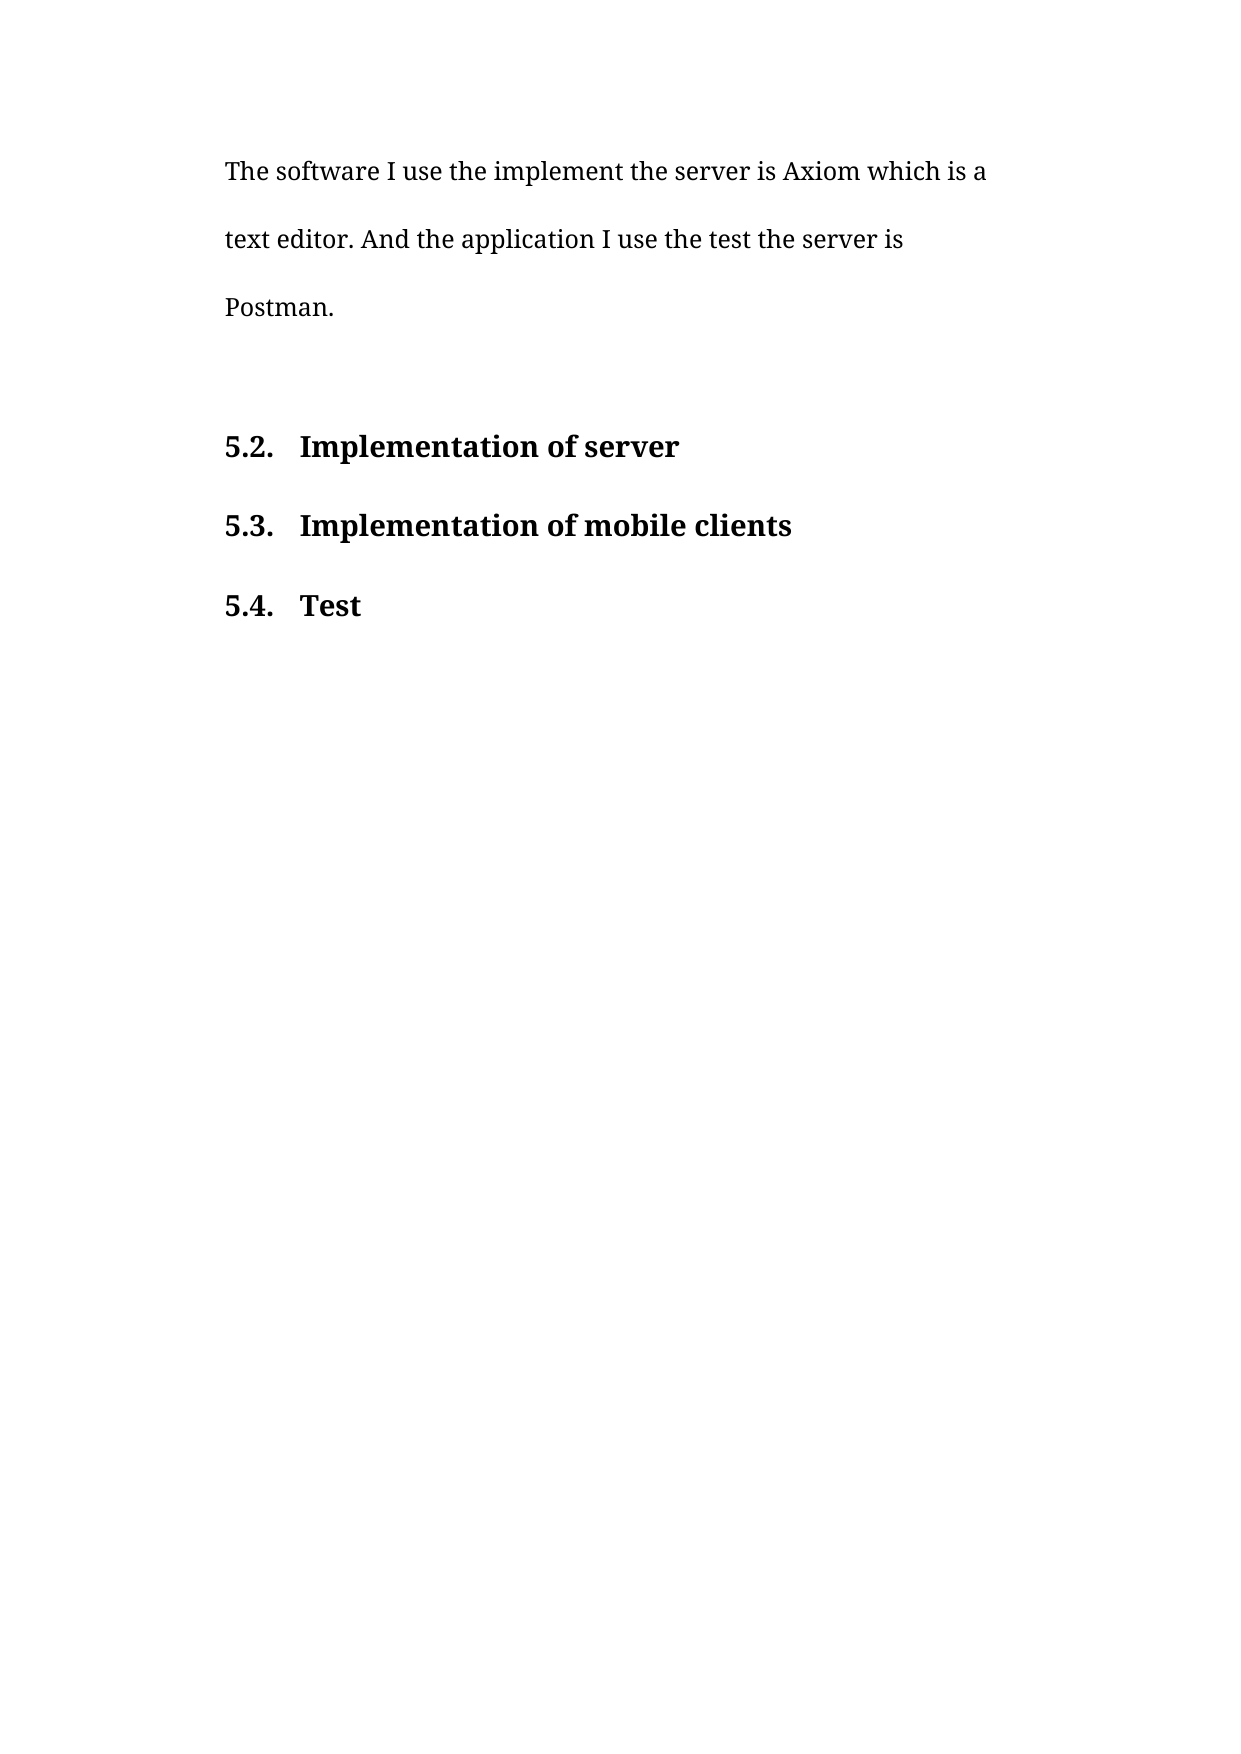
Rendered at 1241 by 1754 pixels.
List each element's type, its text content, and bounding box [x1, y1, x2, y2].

list Implementation of server [224, 426, 1016, 466]
list Implementation of mobile clients [224, 505, 1016, 545]
text The software I use the implement the server is Axiom which is a text editor. And the application I use the test the server is Postman. [224, 153, 1016, 324]
list Test [224, 585, 1016, 624]
